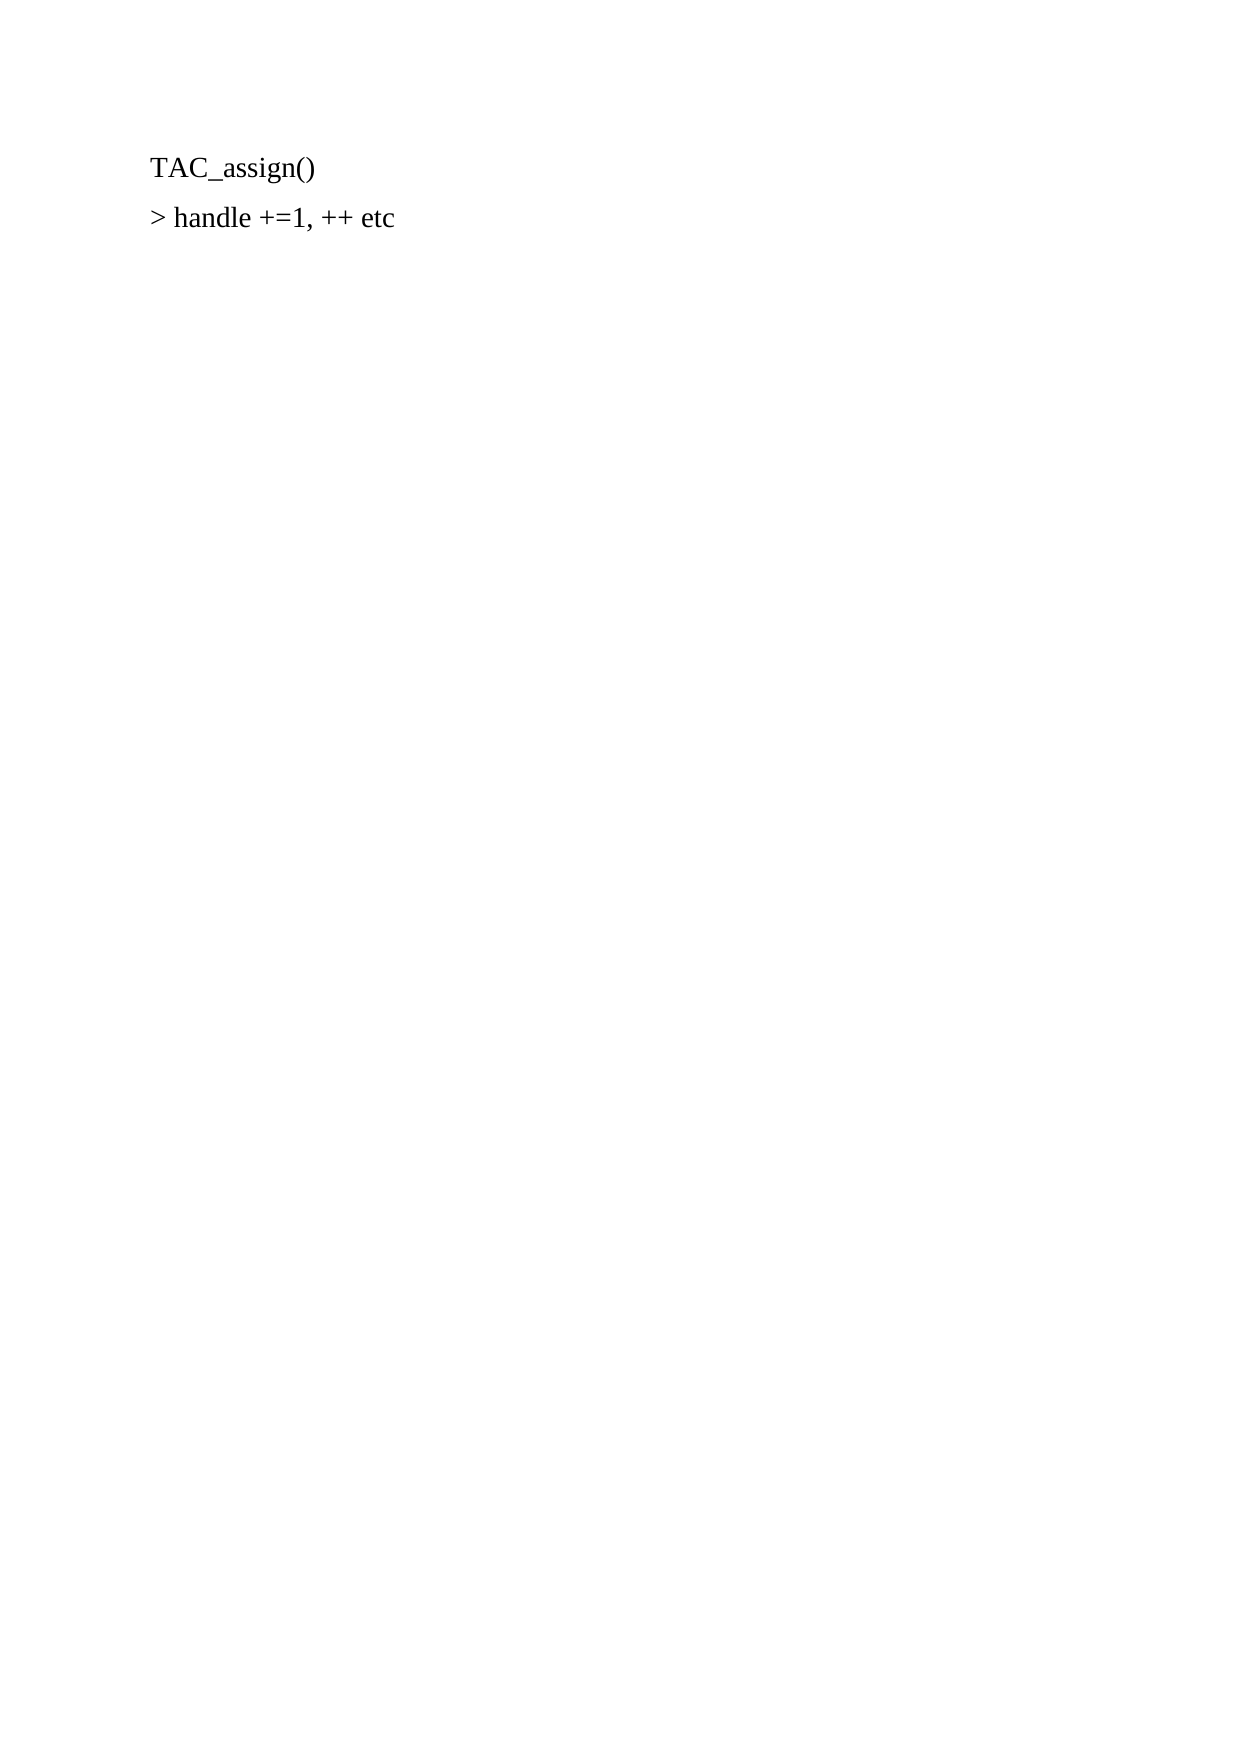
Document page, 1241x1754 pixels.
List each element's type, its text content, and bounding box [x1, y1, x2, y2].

text TAC_assign() [150, 150, 1090, 183]
text > handle +=1, ++ etc [150, 200, 1090, 234]
